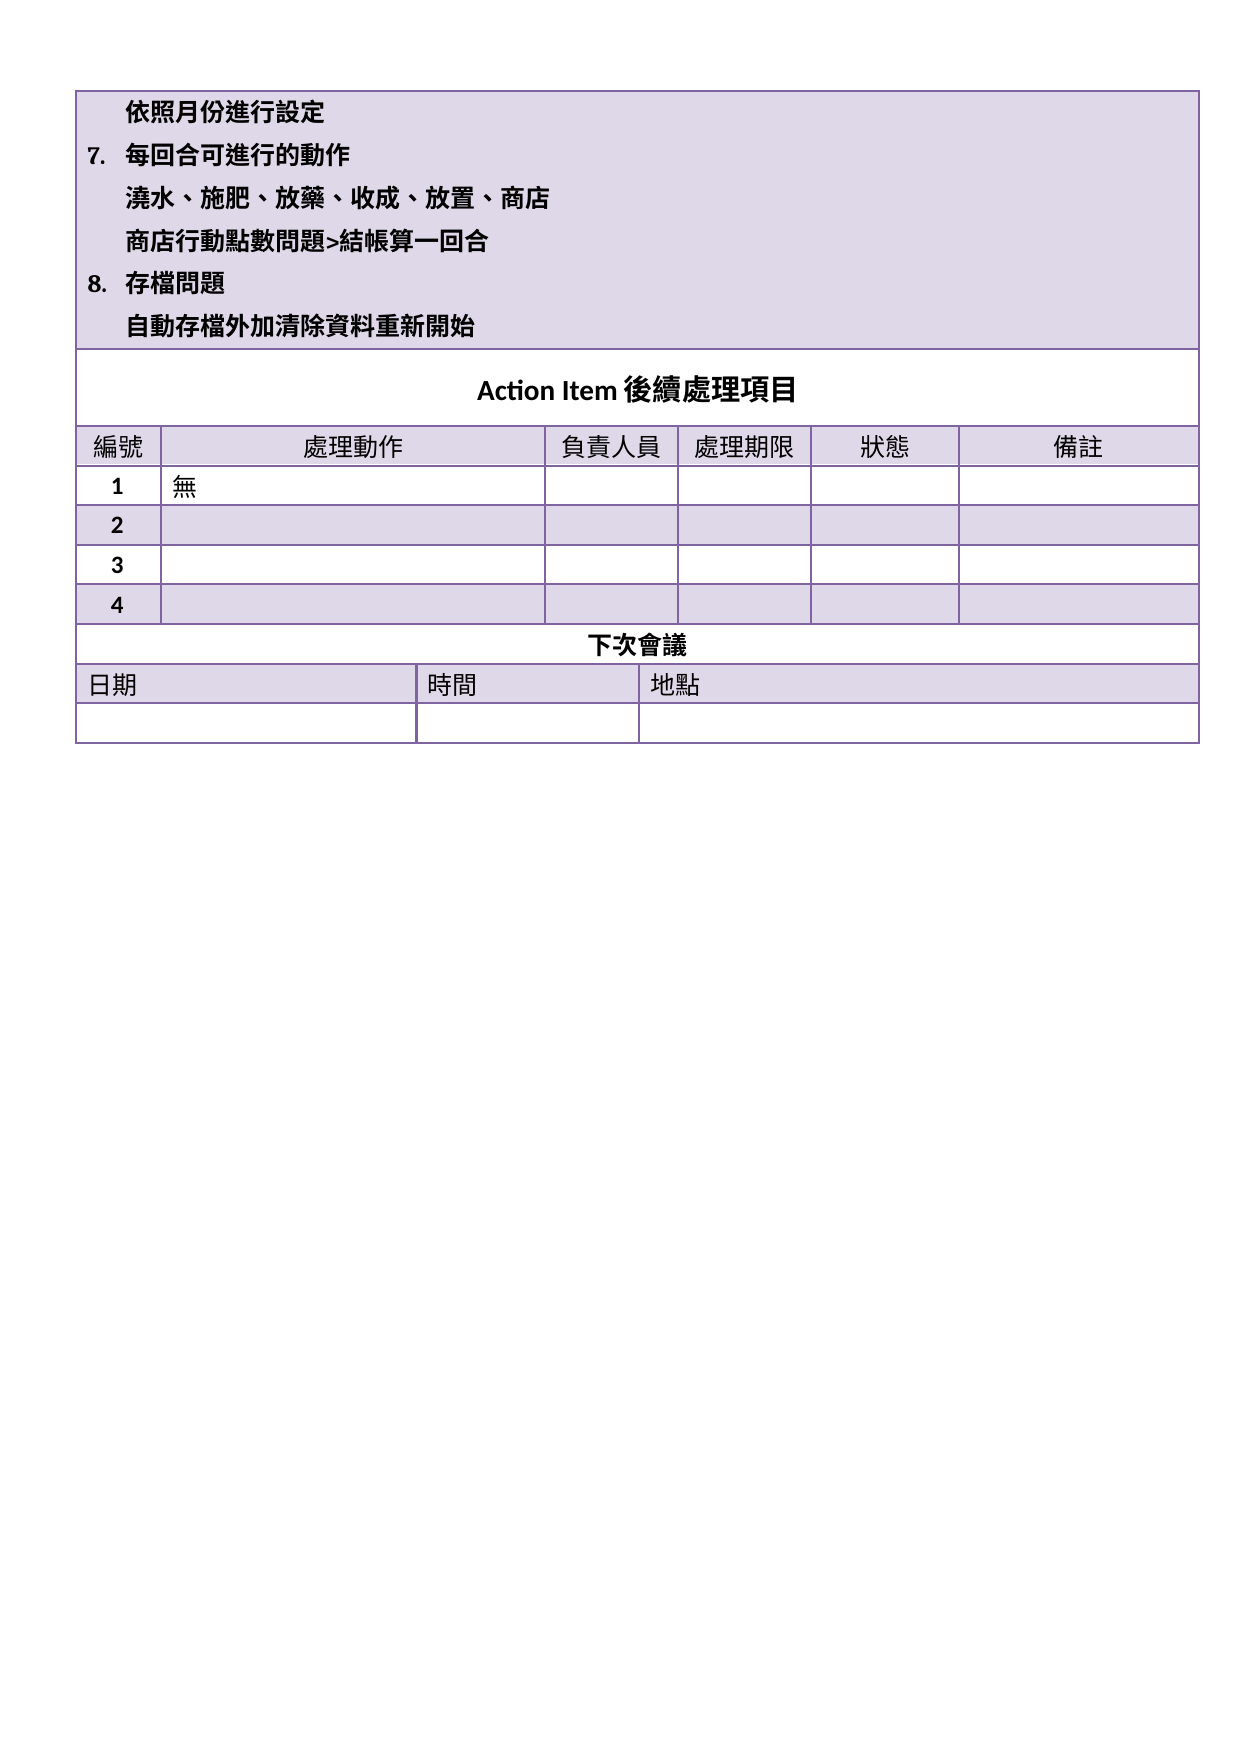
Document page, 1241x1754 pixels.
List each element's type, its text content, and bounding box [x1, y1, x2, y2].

table_cell 處理動作 [162, 427, 544, 464]
table_cell 日期 [77, 665, 415, 702]
table_cell [162, 585, 544, 623]
table_cell [812, 546, 958, 583]
table_cell [960, 585, 1198, 623]
table_cell 時間 [418, 665, 638, 702]
table_cell Action Item後續處理項目 [77, 350, 1198, 425]
table_cell [679, 546, 810, 583]
table_cell [679, 585, 810, 623]
table_cell [418, 704, 638, 742]
table_cell [77, 704, 415, 742]
table_cell [812, 585, 958, 623]
table_cell [546, 467, 677, 504]
table_cell 地點 [640, 665, 1198, 702]
table_cell [546, 506, 677, 544]
table_cell [960, 506, 1198, 544]
table_cell [77, 467, 160, 504]
table_cell [77, 546, 160, 583]
table_cell [812, 467, 958, 504]
table_cell 編號 [77, 427, 160, 464]
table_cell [77, 92, 1198, 348]
table_cell [77, 585, 160, 623]
table_cell [960, 546, 1198, 583]
table_cell [162, 546, 544, 583]
table_cell [679, 506, 810, 544]
table_cell [162, 506, 544, 544]
table_cell 處理期限 [679, 427, 810, 464]
table_cell 負責人員 [546, 427, 677, 464]
table_cell 無 [162, 467, 544, 504]
table_cell 備註 [960, 427, 1198, 464]
table_cell 下次會議 [77, 625, 1198, 662]
table_cell [640, 704, 1198, 742]
table_cell [812, 506, 958, 544]
table_cell [546, 585, 677, 623]
table_cell [77, 506, 160, 544]
table_cell 狀態 [812, 427, 958, 464]
table_cell [679, 467, 810, 504]
table_cell [960, 467, 1198, 504]
table_cell [546, 546, 677, 583]
